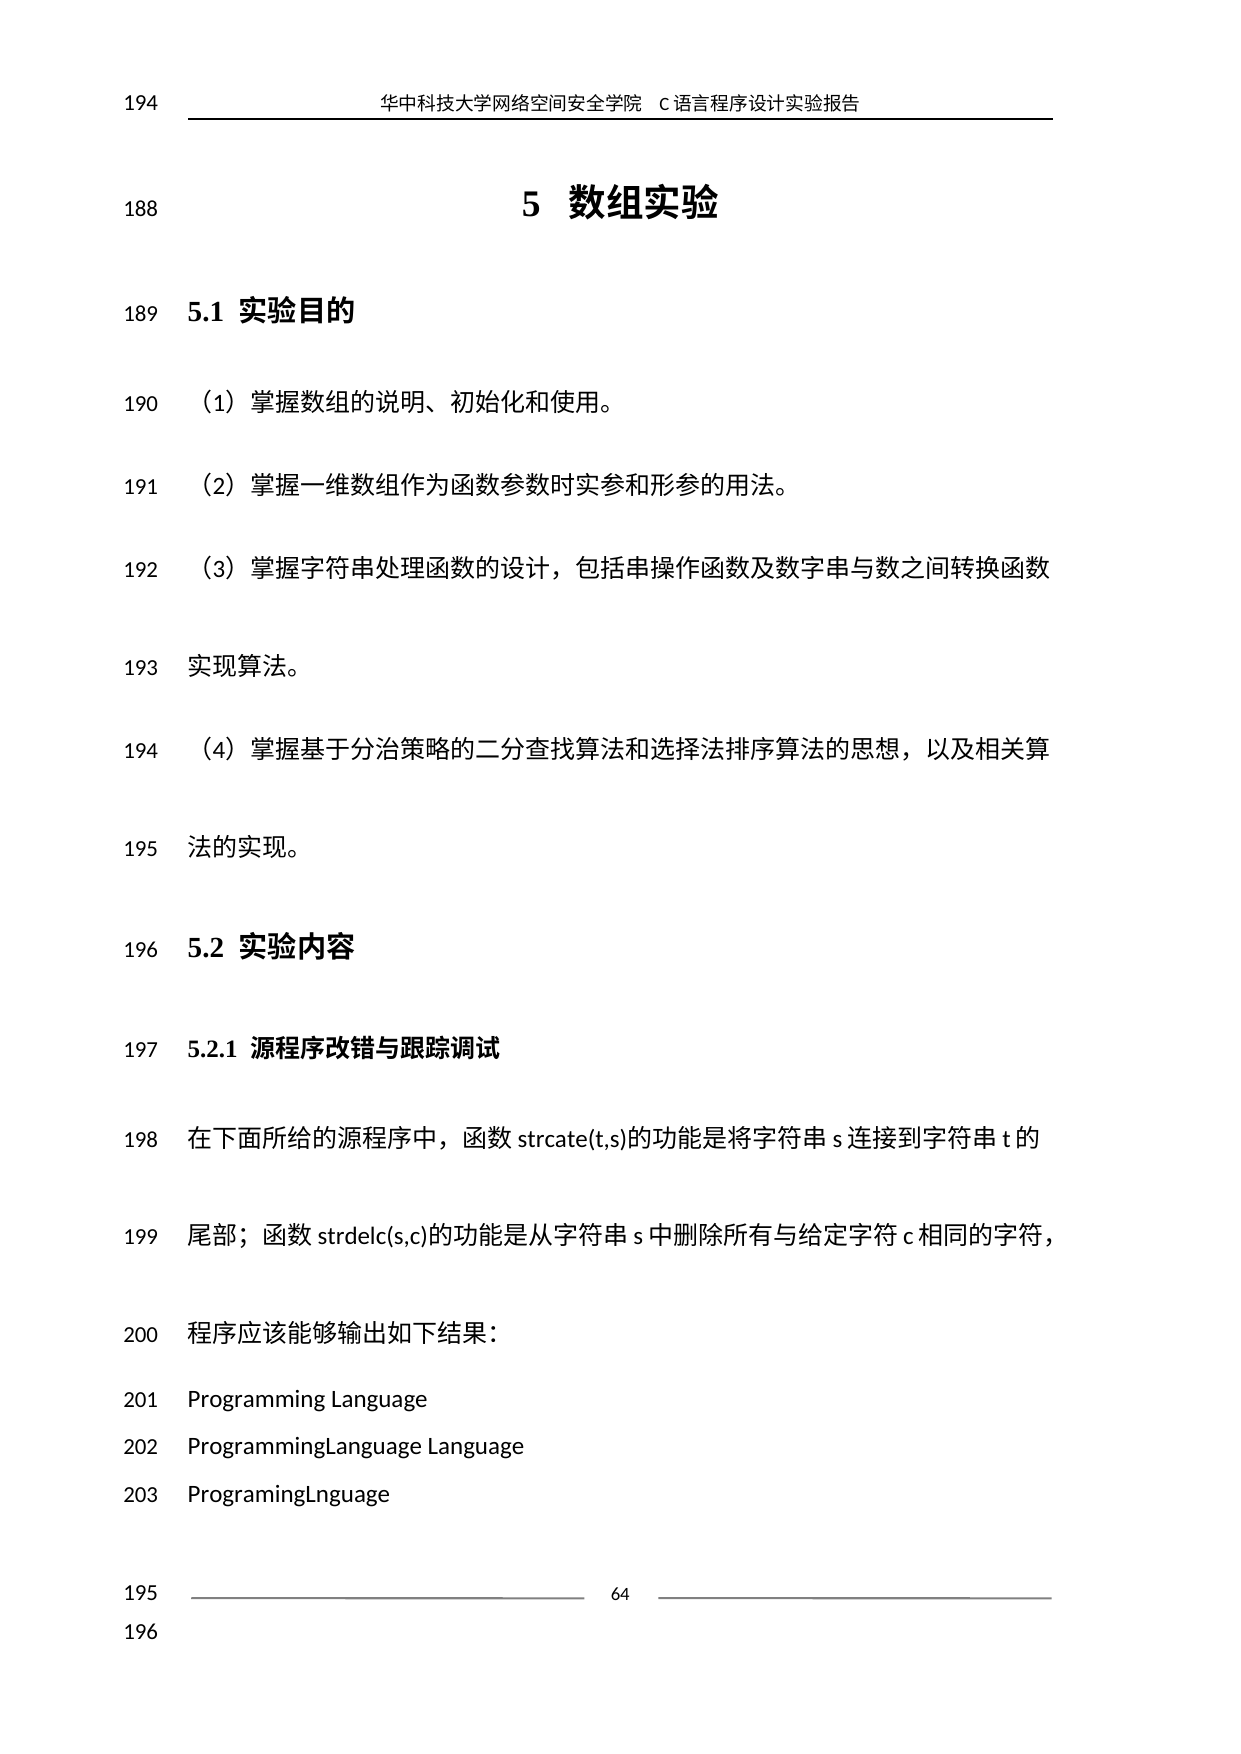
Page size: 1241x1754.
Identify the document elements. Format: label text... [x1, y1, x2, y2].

subtitle 5.2 实验内容 [187, 912, 1053, 977]
text ProgrammingLanguage Language [187, 1429, 1053, 1462]
subtitle 5.2.1 源程序改错与跟踪调试 [187, 1014, 1053, 1079]
text ProgramingLnguage [187, 1477, 1053, 1510]
subtitle 5 数组实验 [187, 167, 1053, 232]
subtitle 5.1 实验目的 [187, 276, 1053, 341]
text Programming Language [187, 1382, 1053, 1414]
text （2）掌握一维数组作为函数参数时实参和形参的用法。 [187, 451, 1053, 516]
text 在下面所给的源程序中，函数strcate(t,s)的功能是将字符串s连接到字符串t的尾部；函数strdelc(s,c)的功能是从字符串s中删除所有与给定字符c相同的字符，程序应该能够输出如下结果： [187, 1104, 1053, 1364]
text （4）掌握基于分治策略的二分查找算法和选择法排序算法的思想，以及相关算法的实现。 [187, 715, 1053, 878]
text （1）掌握数组的说明、初始化和使用。 [187, 368, 1053, 433]
text （3）掌握字符串处理函数的设计，包括串操作函数及数字串与数之间转换函数实现算法。 [187, 534, 1053, 697]
